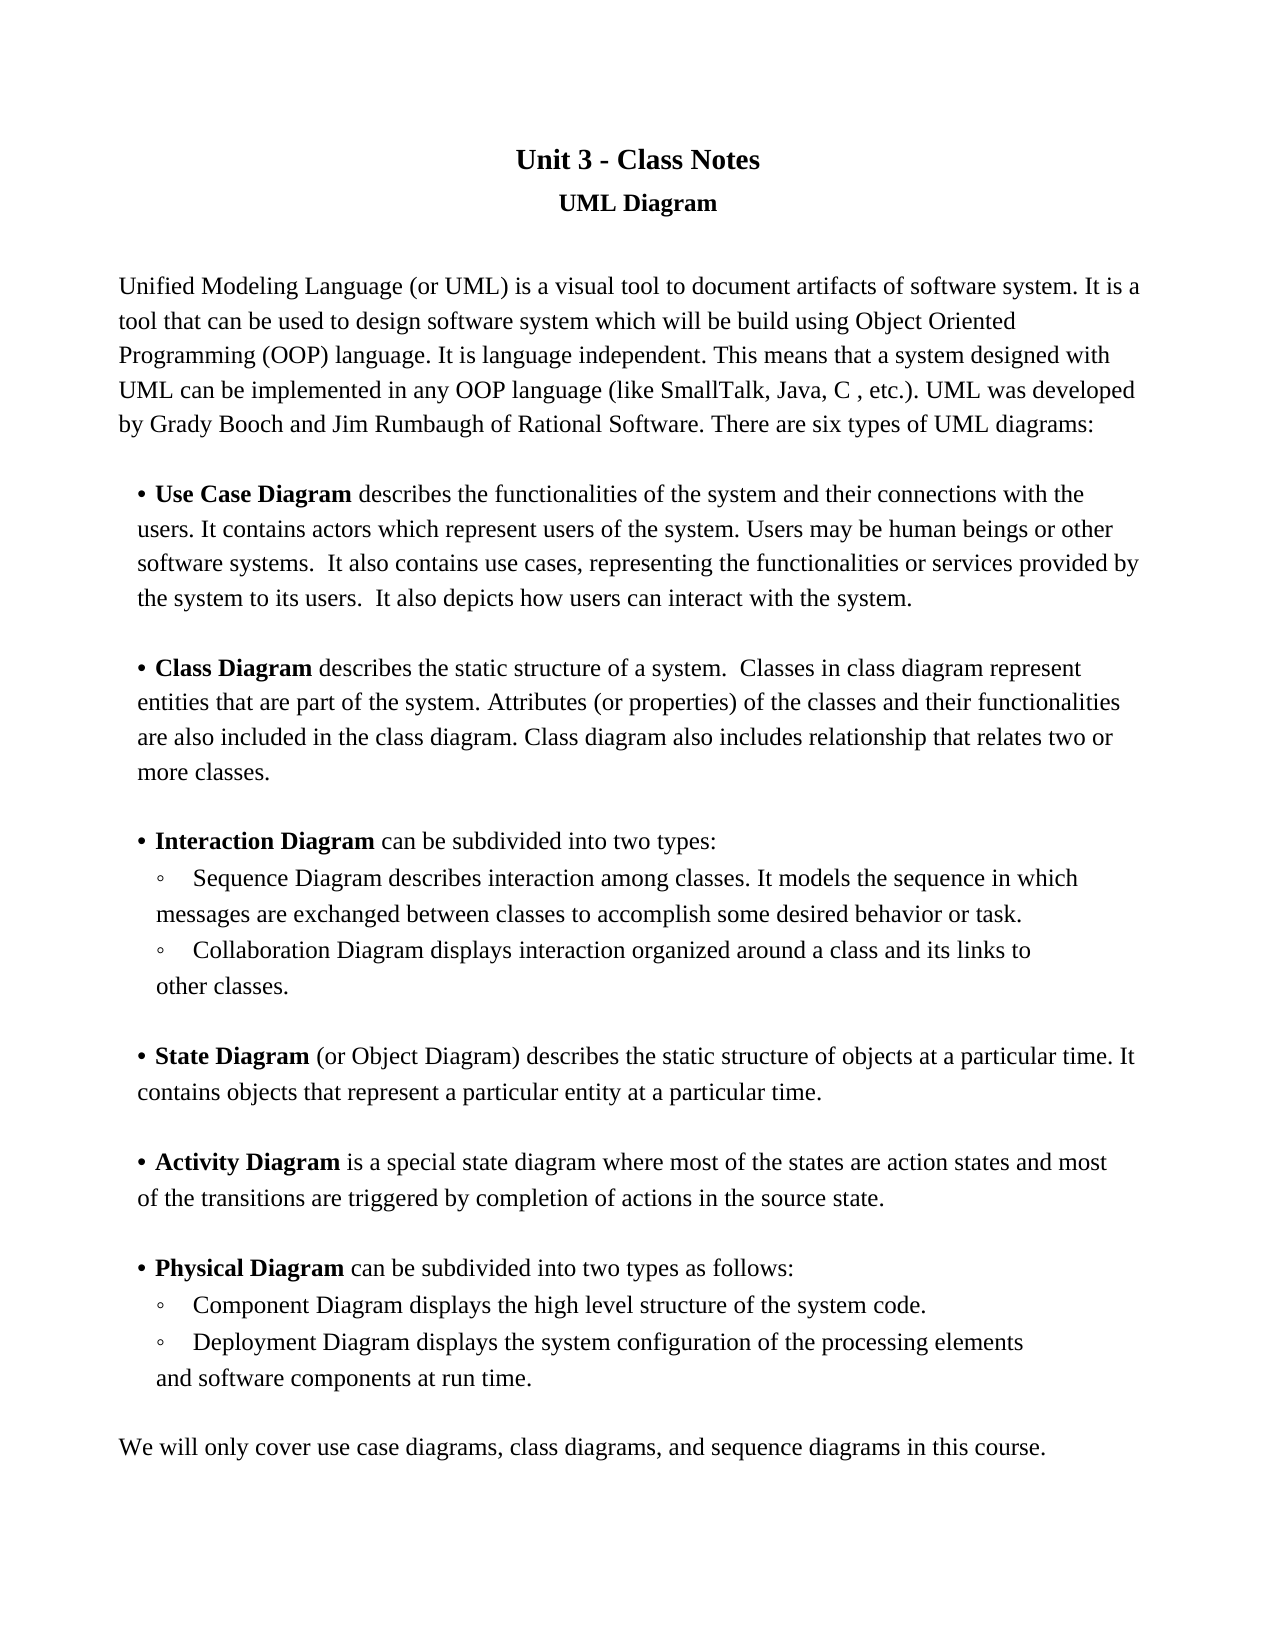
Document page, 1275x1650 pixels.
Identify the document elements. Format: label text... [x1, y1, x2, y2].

list State Diagram (or Object Diagram) describes the static structure of objects at a particular time. It contains objects that represent a particular entity at a particular time. [137, 1041, 1140, 1106]
list Component Diagram displays the high level structure of the system code. [156, 1290, 1164, 1318]
text Unit 3 - Class Notes [513, 142, 762, 175]
list Class Diagram describes the static structure of a system. Classes in class diagram represent entities that are part of the system. Attributes (or properties) of the classes and their functionalities are also included in the class diagram. Class diagram also includes relationship that relates two or more classes. [137, 652, 1154, 785]
text Unified Modeling Language (or UML) is a visual tool to document artifacts of software system. It is a tool that can be used to design software system which will be build using Object Oriented Programming (OOP) language. It is language independent. This means that a system designed with UML can be implemented in any OOP language (like SmallTalk, Java, C , etc.). UML was developed by Grady Booch and Jim Rumbaugh of Rational Software. There are six types of UML diagrams: [118, 271, 1151, 438]
list Use Case Diagram describes the functionalities of the system and their connections with the users. It contains actors which represent users of the system. Users may be human beings or other software systems. It also contains use cases, representing the functionalities or services provided by the system to its users. It also depicts how users can interact with the system. [137, 479, 1147, 612]
text We will only cover use case diagrams, class diagrams, and sequence diagrams in this course. [118, 1432, 1164, 1461]
list Collaboration Diagram displays interaction organized around a class and its links to other classes. [156, 935, 1086, 1000]
list Physical Diagram can be subdivided into two types as follows: [137, 1253, 1164, 1282]
list Activity Diagram is a special state diagram where most of the states are action states and most of the transitions are triggered by completion of actions in the source state. [137, 1147, 1133, 1212]
list Interaction Diagram can be subdivided into two types: [137, 826, 1164, 855]
list Sequence Diagram describes interaction among classes. It models the sequence in which messages are exchanged between classes to accomplish some desired behavior or task. [156, 863, 1084, 928]
list Deployment Diagram displays the system configuration of the processing elements and software components at run time. [156, 1327, 1065, 1391]
subtitle UML Diagram [513, 188, 762, 217]
